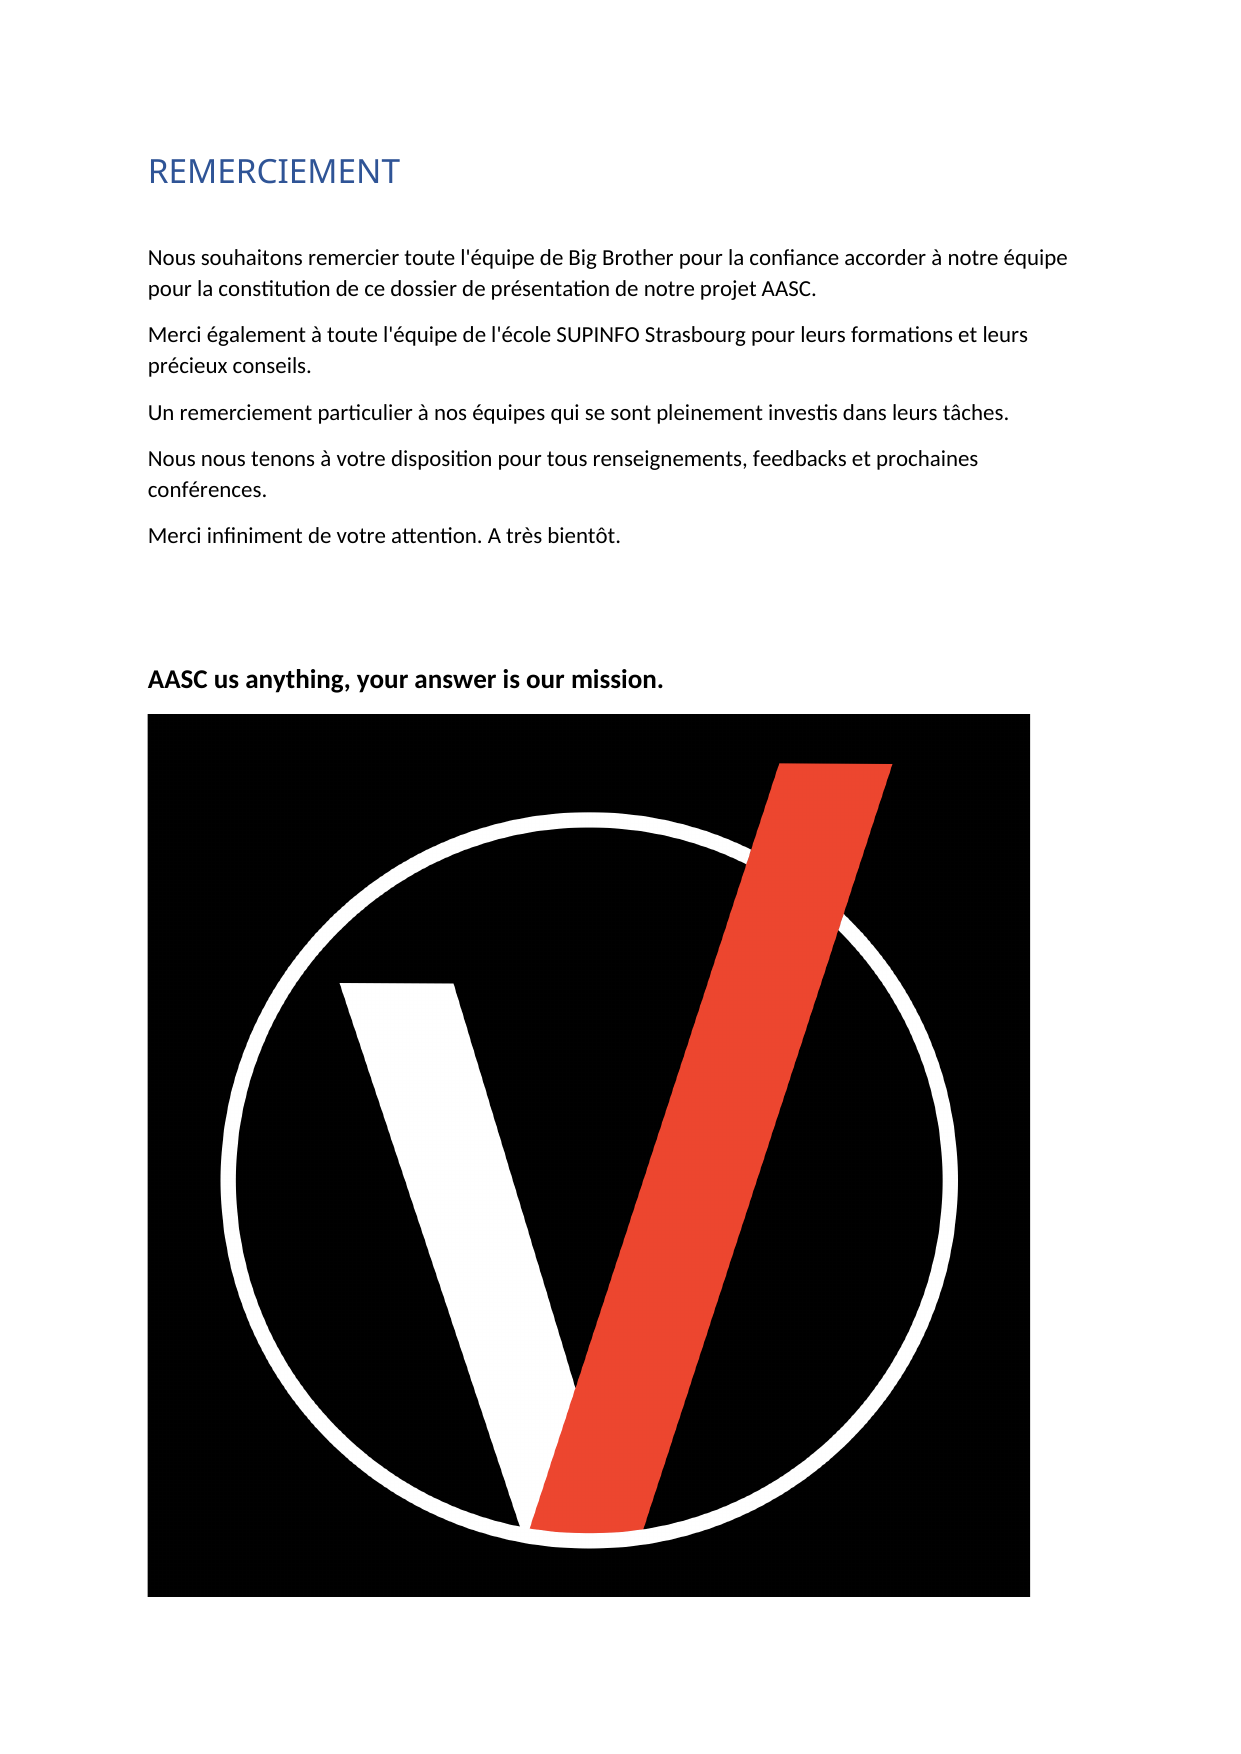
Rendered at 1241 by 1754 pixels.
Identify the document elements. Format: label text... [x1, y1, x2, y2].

text Merci également à toute l'équipe de l'école SUPINFO Strasbourg pour leurs formations et leurs précieux conseils. [148, 321, 1093, 379]
picture [147, 714, 1030, 1597]
text AASC us anything, your answer is our mission. [148, 662, 1093, 695]
subtitle REMERCIEMENT [148, 148, 1093, 193]
text Nous nous tenons à votre disposition pour tous renseignements, feedbacks et prochaines conférences. [148, 444, 1093, 503]
text Merci infiniment de votre attention. A très bientôt. [148, 522, 1093, 549]
text Un remerciement particulier à nos équipes qui se sont pleinement investis dans leurs tâches. [148, 398, 1093, 426]
text Nous souhaitons remercier toute l'équipe de Big Brother pour la confiance accorder à notre équipe pour la constitution de ce dossier de présentation de notre projet AASC. [148, 243, 1093, 302]
